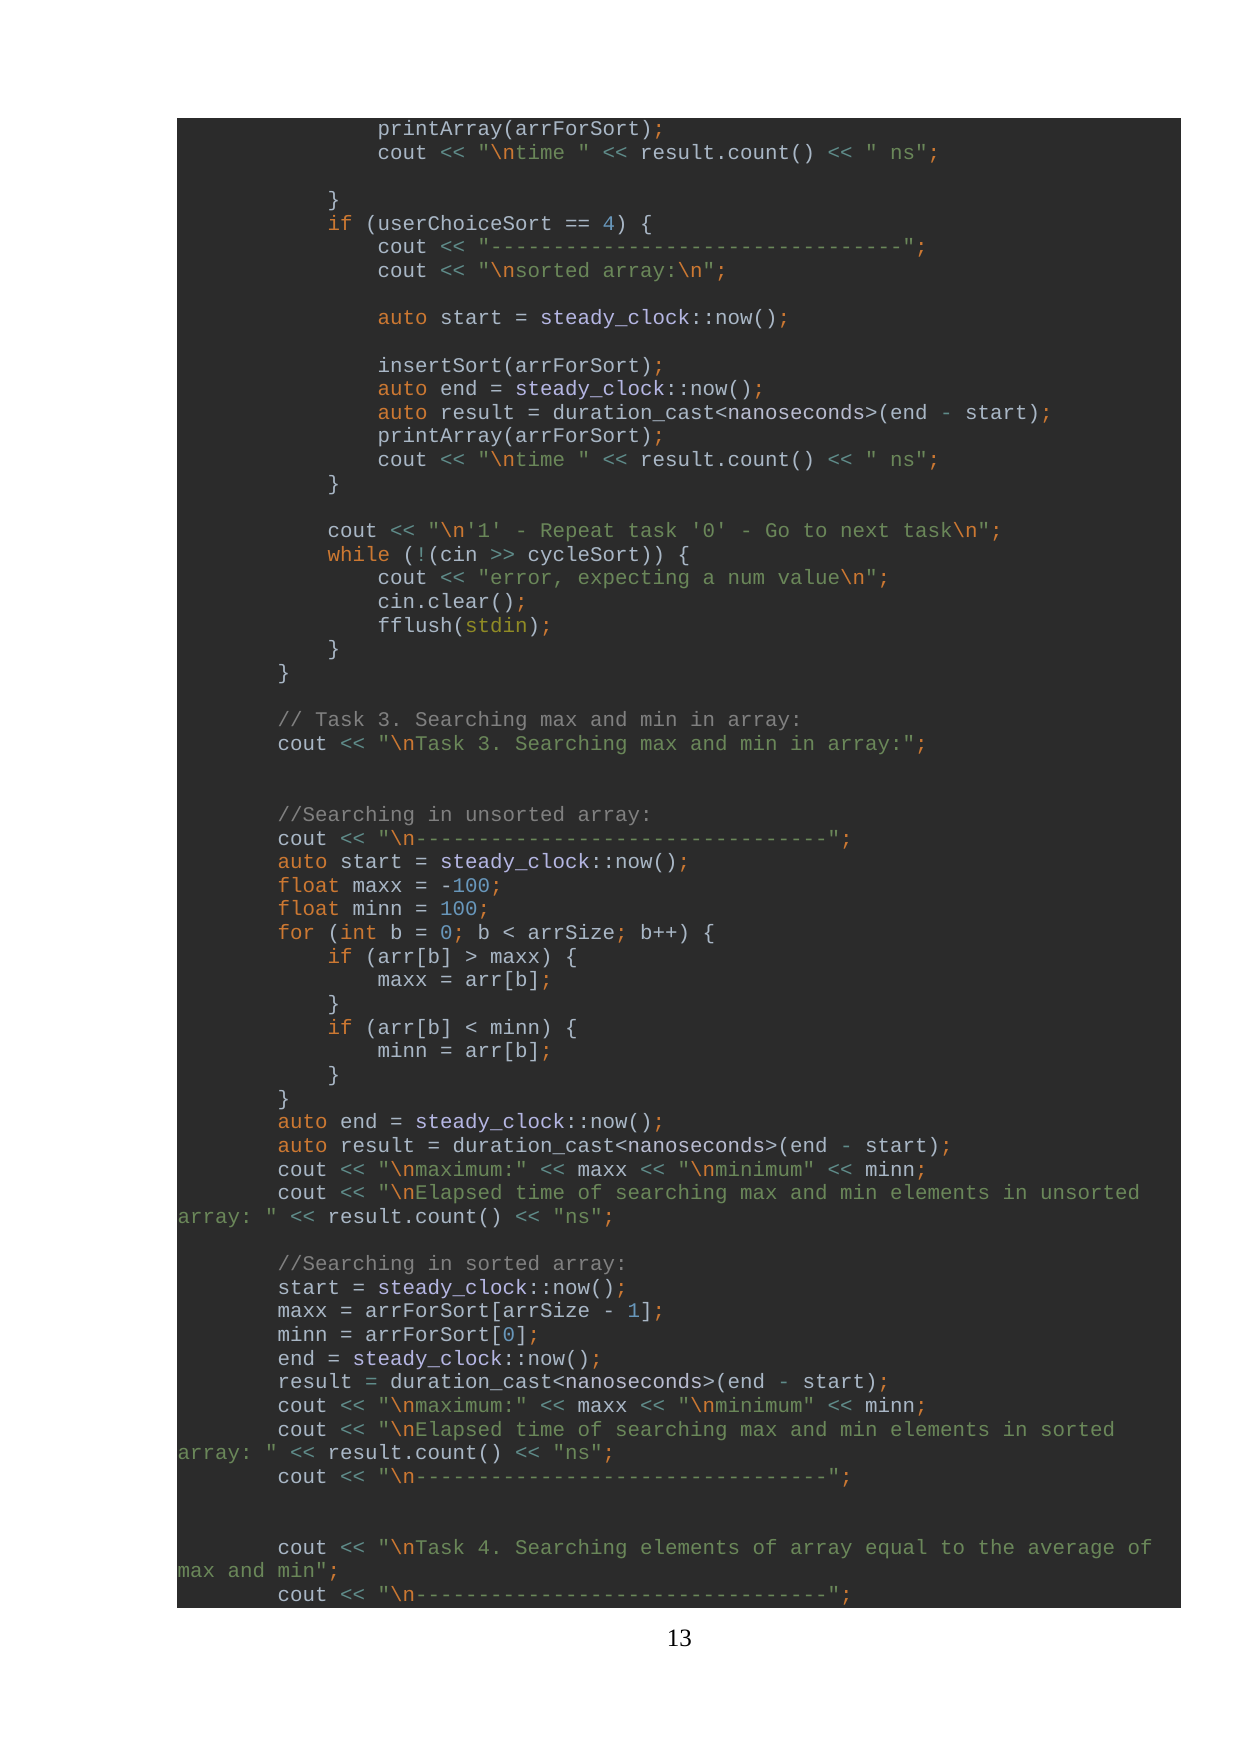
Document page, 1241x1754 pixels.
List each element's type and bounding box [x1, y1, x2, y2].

text [177, 118, 1181, 1608]
